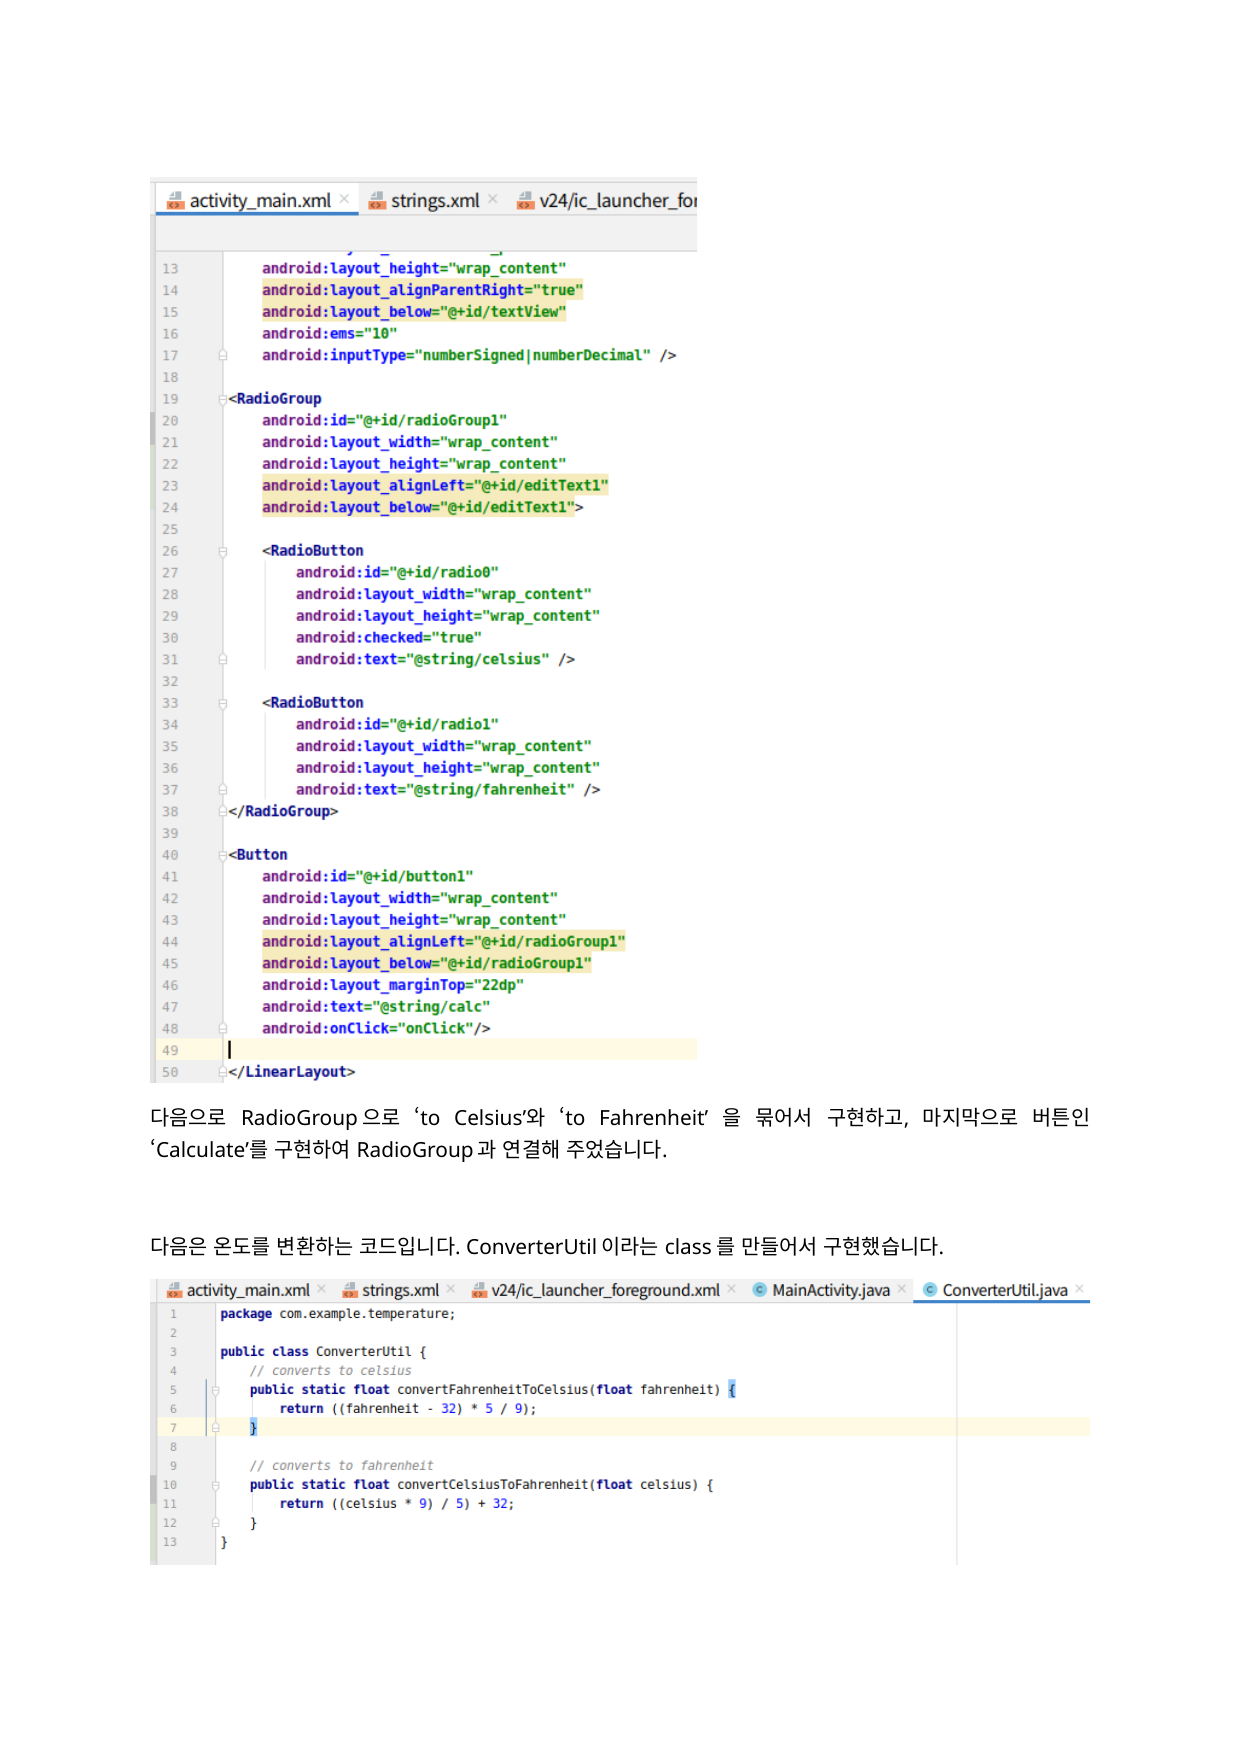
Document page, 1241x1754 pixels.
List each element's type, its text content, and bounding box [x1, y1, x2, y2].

picture [150, 177, 698, 1083]
text 다음으로 RadioGroup으로 ‘to Celsius’와 ‘to Fahrenheit’ 을 묶어서 구현하고, 마지막으로 버튼인 ‘Calculate’를 구현하여 RadioGroup과 연결해 주었습니다. [150, 1101, 1090, 1164]
text 다음은 온도를 변환하는 코드입니다. ConverterUtil이라는 class를 만들어서 구현했습니다. [150, 1230, 1090, 1261]
picture [150, 1279, 1091, 1565]
